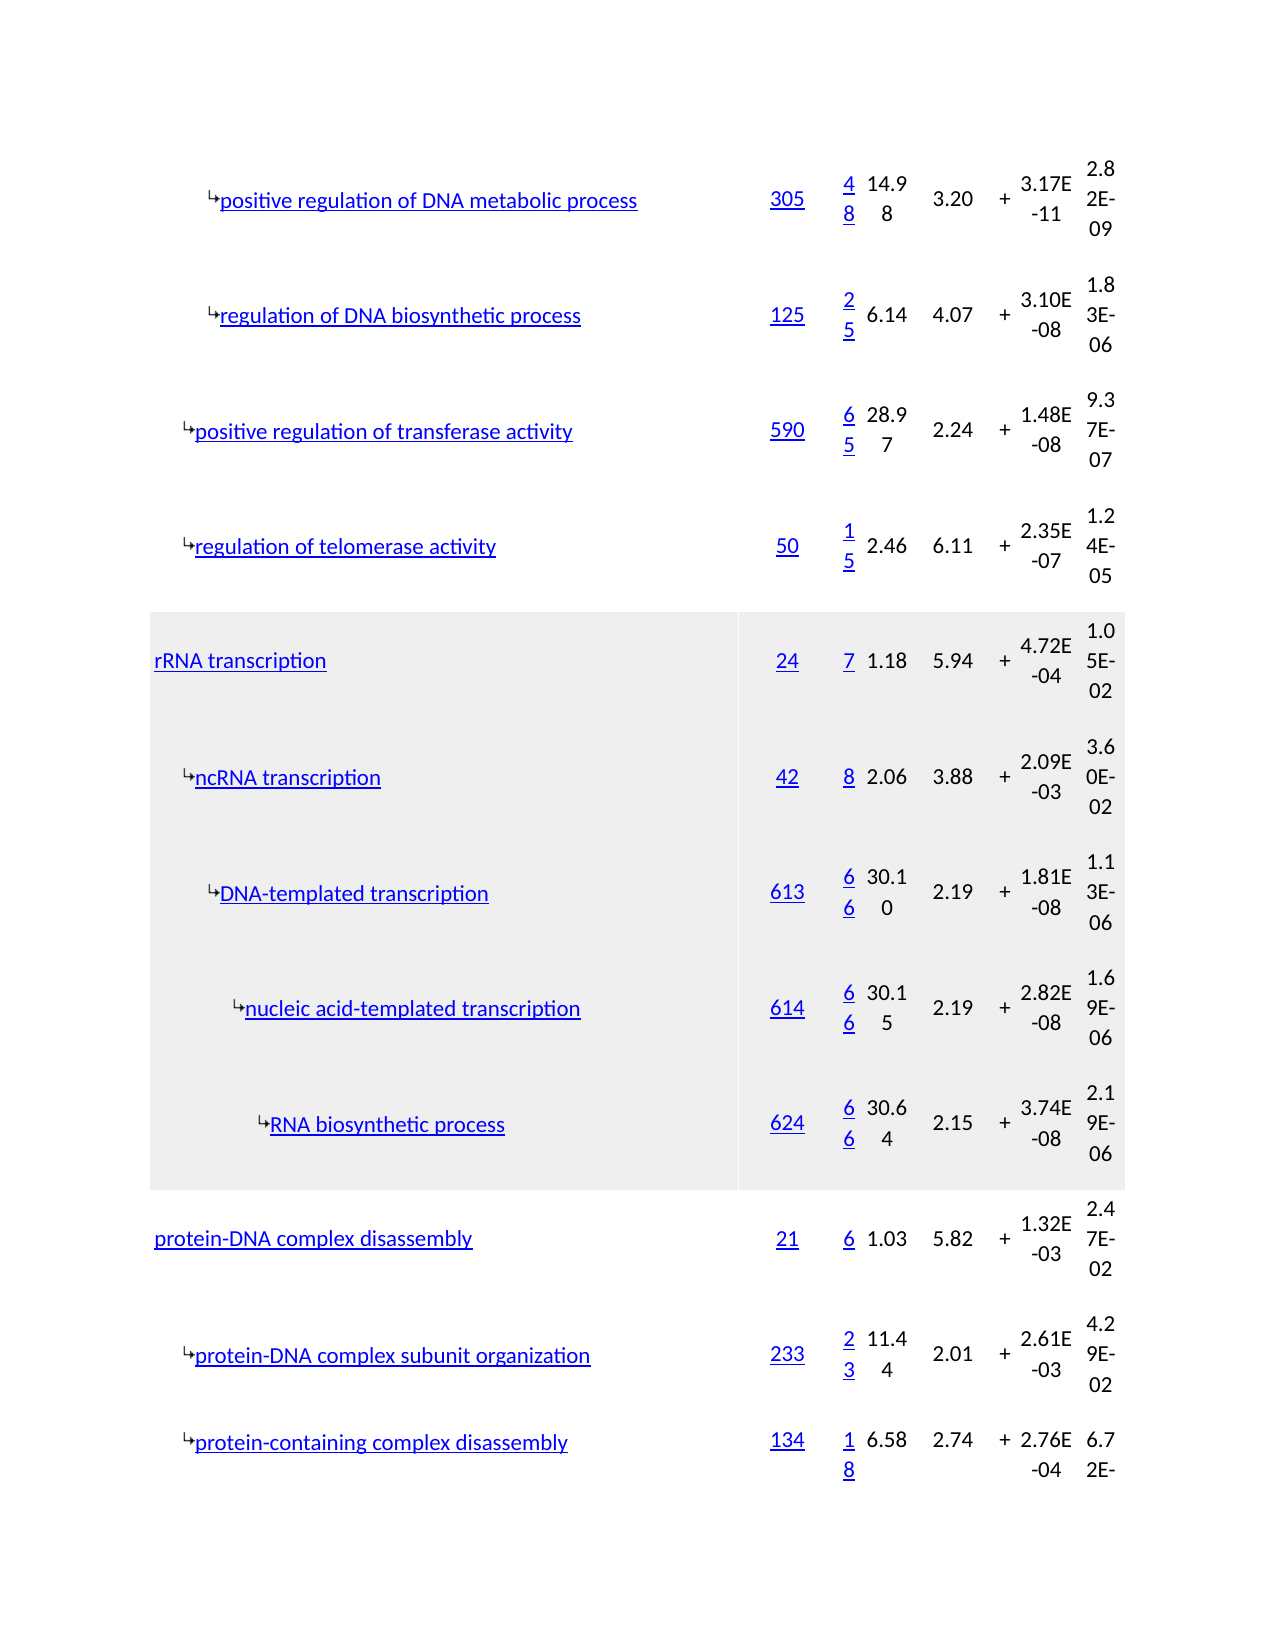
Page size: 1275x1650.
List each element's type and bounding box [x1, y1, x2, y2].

picture [154, 1425, 195, 1450]
picture [154, 876, 220, 902]
picture [154, 298, 220, 324]
picture [154, 991, 245, 1017]
picture [154, 529, 195, 555]
picture [154, 414, 195, 439]
picture [154, 1107, 270, 1133]
picture [154, 183, 220, 208]
picture [154, 1338, 195, 1364]
picture [154, 760, 195, 786]
